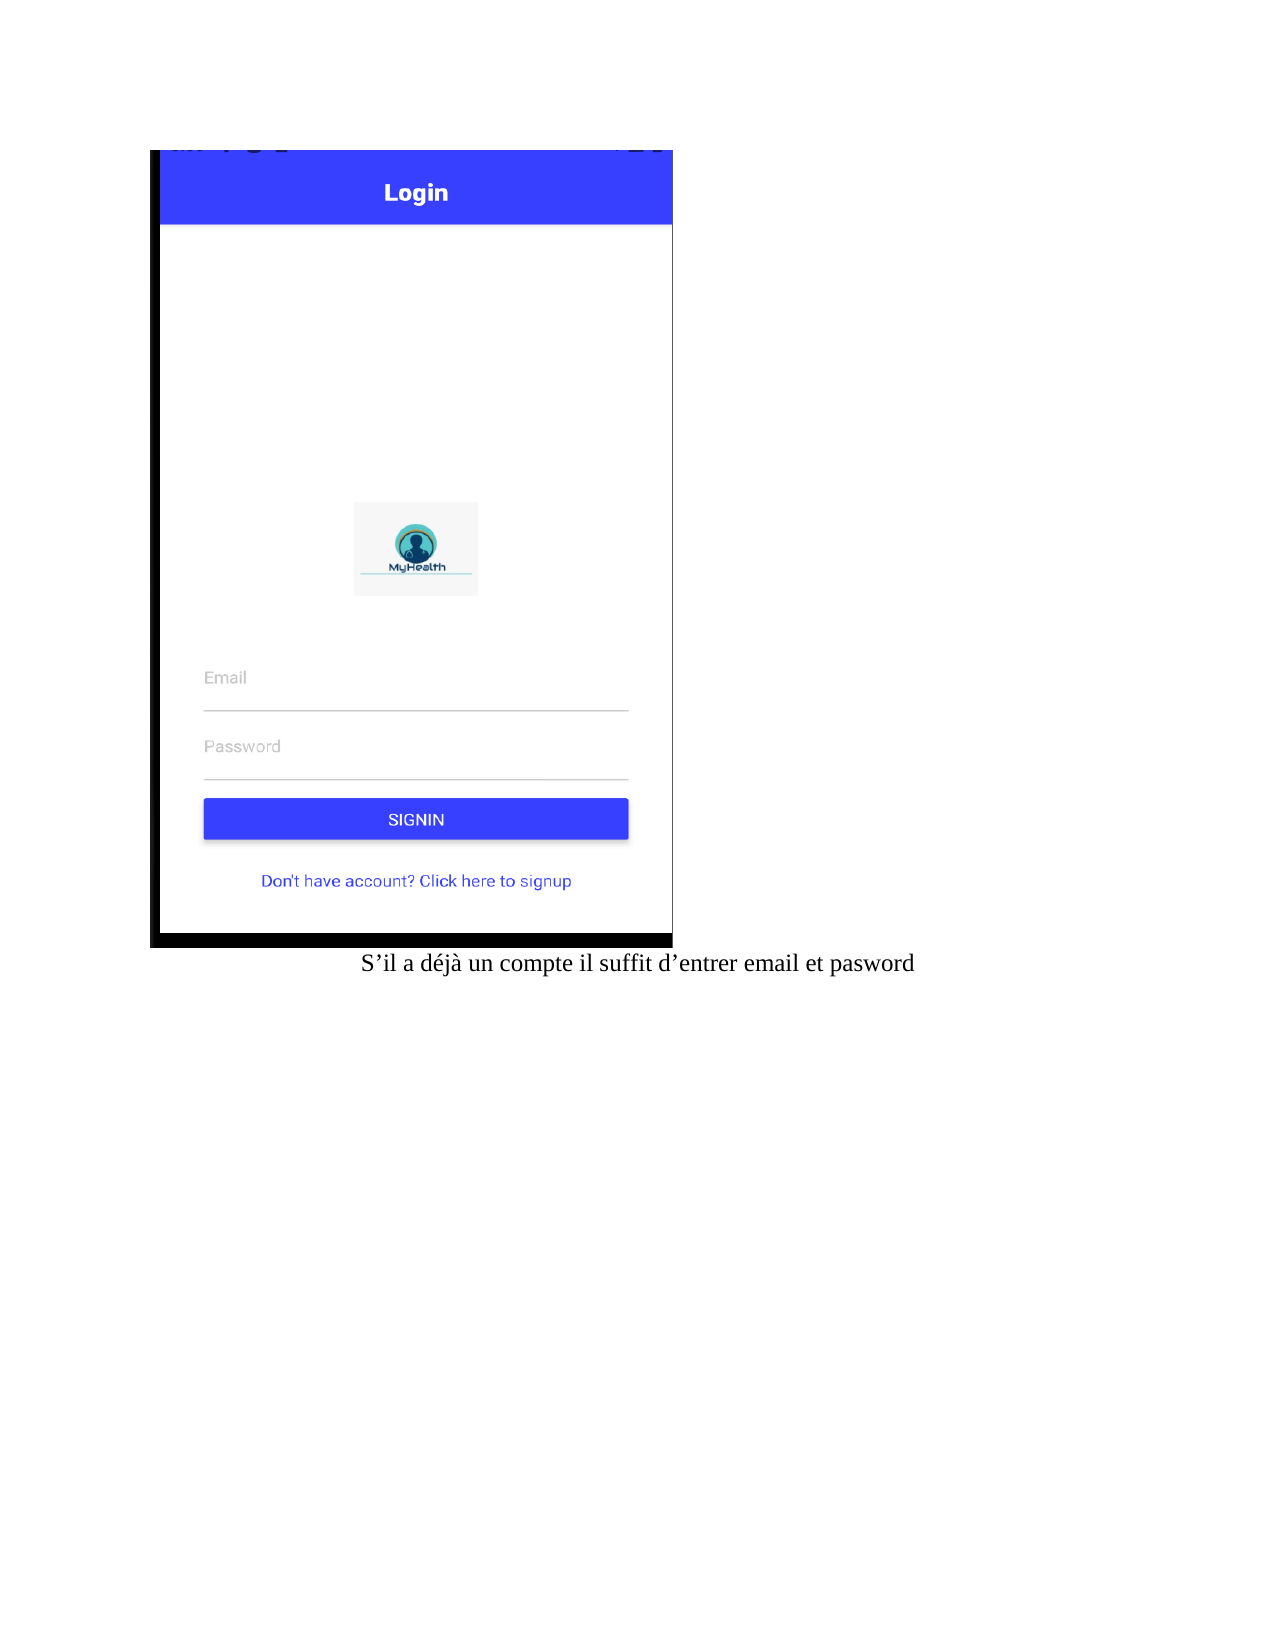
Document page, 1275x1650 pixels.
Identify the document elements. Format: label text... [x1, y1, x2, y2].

text S’il a déjà un compte il suffit d’entrer email et pasword [150, 948, 1125, 977]
picture [150, 150, 673, 948]
